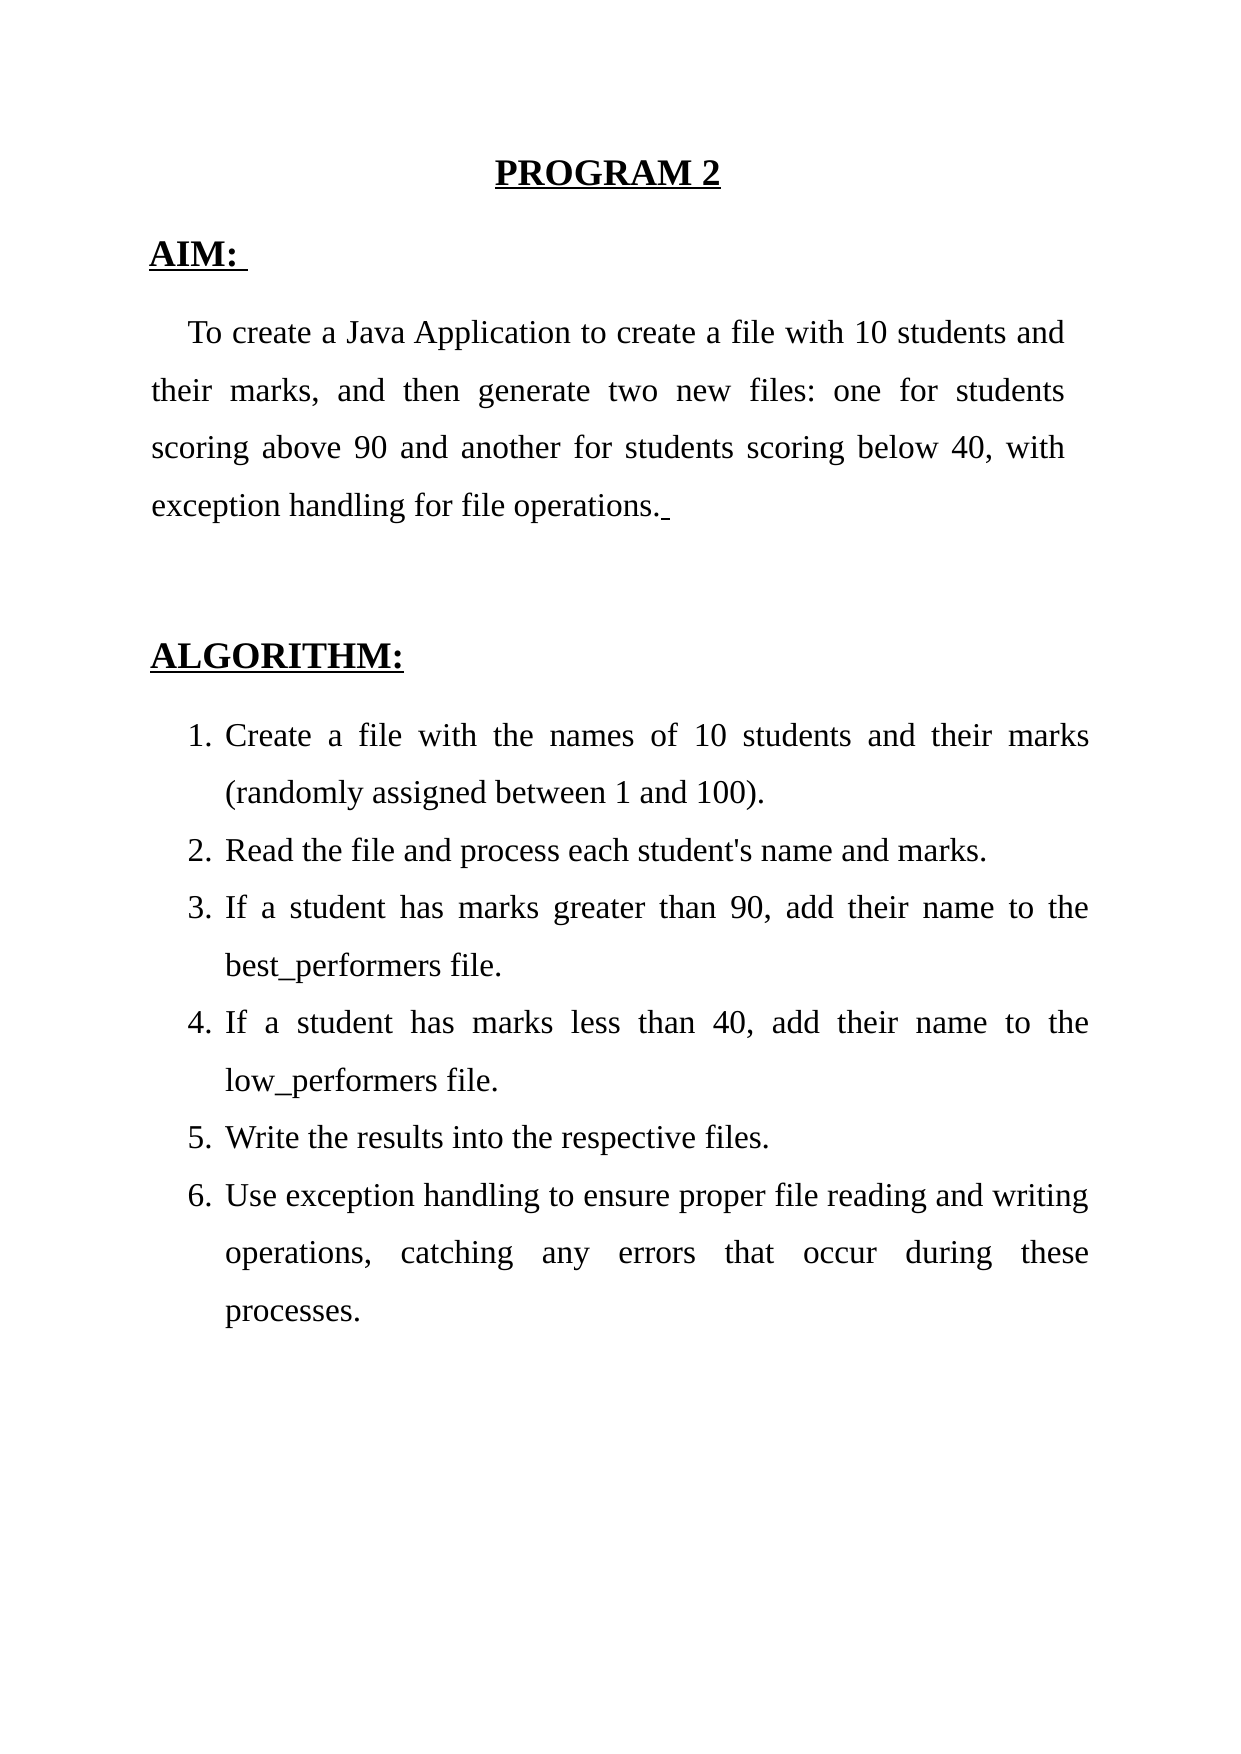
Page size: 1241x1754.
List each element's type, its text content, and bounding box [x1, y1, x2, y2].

list If a student has marks greater than 90, add their name to the best_performers file. [187, 887, 1090, 983]
list Write the results into the respective files. [187, 1117, 1090, 1156]
list Read the file and process each student's name and marks. [187, 830, 1090, 868]
text To create a Java Application to create a file with 10 students and their marks, and then generate two new files: one for students scoring above 90 and another for students scoring below 40, with exception handling for file operations. [151, 313, 1066, 523]
list Use exception handling to ensure proper file reading and writing operations, catching any errors that occur during these processes. [187, 1175, 1090, 1328]
list Create a file with the names of 10 students and their marks (randomly assigned between 1 and 100). [187, 715, 1090, 811]
text PROGRAM 2 [148, 150, 1066, 193]
text ALGORITHM: [150, 633, 1066, 677]
text AIM: [148, 231, 1066, 274]
list If a student has marks less than 40, add their name to the low_performers file. [187, 1002, 1090, 1098]
